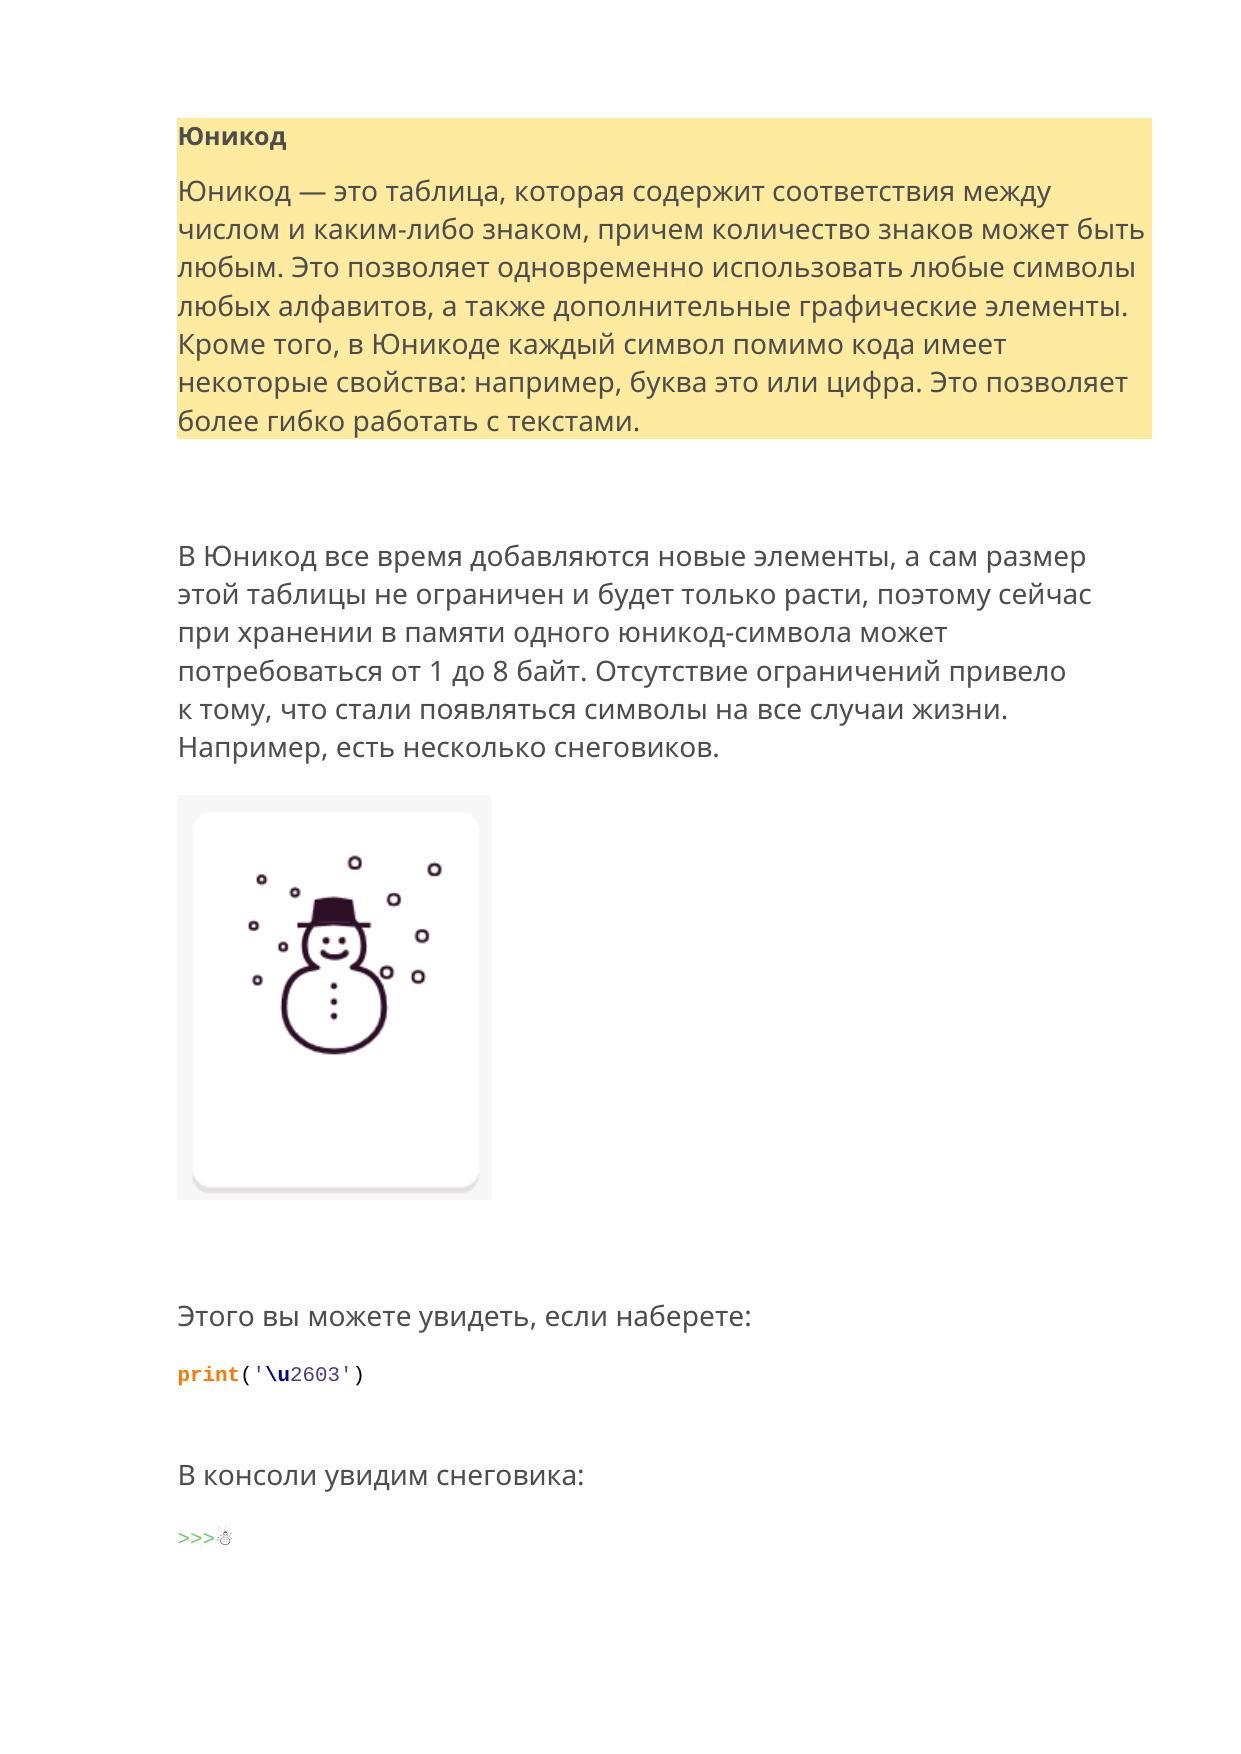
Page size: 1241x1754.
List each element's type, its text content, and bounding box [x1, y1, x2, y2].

text Этого вы можете увидеть, если наберете: [177, 1296, 1152, 1335]
text >>>☃ [177, 1523, 1152, 1551]
text В Юникод все время добавляются новые элементы, а сам размер этой таблицы не ограничен и будет только расти, поэтому сейчас при хранении в памяти одного юникод-символа может потребоваться от 1 до 8 байт. Отсутствие ограничений привело к тому, что стали появляться символы на все случаи жизни. Например, есть несколько снеговиков. [177, 536, 1152, 766]
text print('\u2603') [177, 1364, 1152, 1388]
text Юникод — это таблица, которая содержит соответствия между числом и каким-либо знаком, причем количество знаков может быть любым. Это позволяет одновременно использовать любые символы любых алфавитов, а также дополнительные графические элементы. Кроме того, в Юникоде каждый символ помимо кода имеет некоторые свойства: например, буква это или цифра. Это позволяет более гибко работать с текстами. [177, 171, 1152, 439]
picture [177, 795, 492, 1200]
text В консоли увидим снеговика: [177, 1417, 1152, 1493]
text Юникод [177, 118, 1152, 152]
